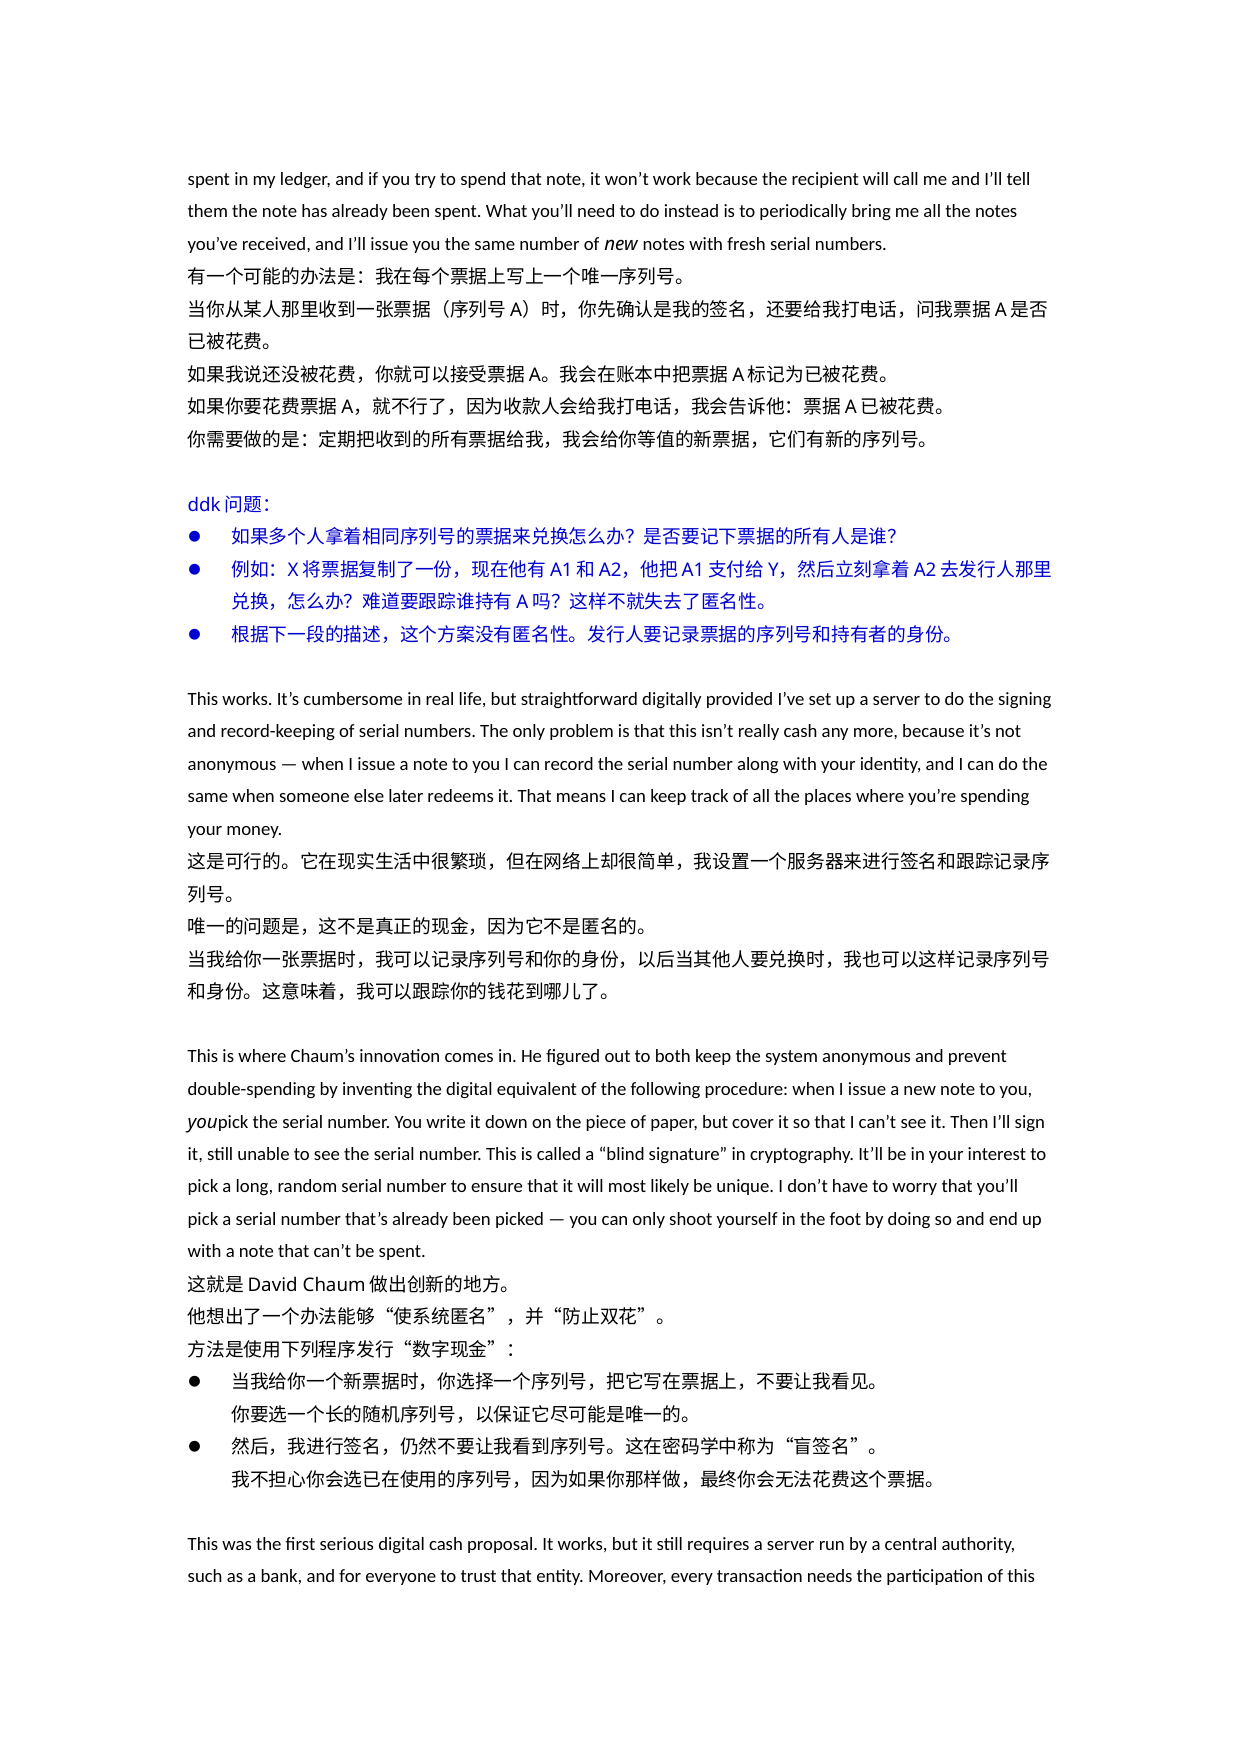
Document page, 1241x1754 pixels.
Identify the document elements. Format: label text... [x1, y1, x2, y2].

text 有一个可能的办法是：我在每个票据上写上一个唯一序列号。 [187, 259, 1053, 292]
text 这就是David Chaum做出创新的地方。 [187, 1267, 1053, 1299]
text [187, 162, 1053, 259]
list 当我给你一个新票据时，你选择一个序列号，把它写在票据上，不要让我看见。 [187, 1364, 1053, 1397]
list 你要选一个长的随机序列号，以保证它尽可能是唯一的。 [231, 1397, 1053, 1429]
text 他想出了一个办法能够“使系统匿名”，并“防止双花”。 [187, 1299, 1053, 1332]
text ddk问题： [187, 487, 1053, 519]
text 唯一的问题是，这不是真正的现金，因为它不是匿名的。 [187, 909, 1053, 942]
text 如果我说还没被花费，你就可以接受票据A。我会在账本中把票据A标记为已被花费。 [187, 357, 1053, 389]
text 如果你要花费票据A，就不行了，因为收款人会给我打电话，我会告诉他：票据A已被花费。 [187, 389, 1053, 422]
list 例如：X将票据复制了一份，现在他有A1和A2，他把A1支付给Y，然后立刻拿着A2去发行人那里兑换，怎么办？难道要跟踪谁持有A吗？这样不就失去了匿名性。 [187, 552, 1053, 617]
list 如果多个人拿着相同序列号的票据来兑换怎么办？是否要记下票据的所有人是谁？ [187, 519, 1053, 552]
text 当你从某人那里收到一张票据（序列号A）时，你先确认是我的签名，还要给我打电话，问我票据A是否已被花费。 [187, 292, 1053, 357]
text This is where Chaum’s innovation comes in. He figured out to both keep the system anonymous and prevent double-spending by inventing the digital equivalent of the following procedure: when I issue a new note to you, ​ you​pick the serial number. You write it down on the piece of paper, but cover it so that I can’t see it. Then I’ll sign it, still unable to see the serial number. This is called a “blind signature” in cryptography. It’ll be in your interest to pick a long, random serial number to ensure that it will most likely be unique. I don’t have to worry that you’ll pick a serial number that’s already been picked — you can only shoot yourself in the foot by doing so and end up with a note that can’t be spent. [187, 1039, 1053, 1267]
text 你需要做的是：定期把收到的所有票据给我，我会给你等值的新票据，它们有新的序列号。 [187, 422, 1053, 454]
list 然后，我进行签名，仍然不要让我看到序列号。这在密码学中称为“盲签名”。 [187, 1429, 1053, 1462]
text This works. It’s cumbersome in real life, but straightforward digitally provided I’ve set up a server to do the signing and record-keeping of serial numbers. The only problem is that this isn’t really cash any more, because it’s not anonymous — when I issue a note to you I can record the serial number along with your identity, and I can do the same when someone else later redeems it. That means I can keep track of all the places where you’re spending your money. [187, 682, 1053, 844]
text 当我给你一张票据时，我可以记录序列号和你的身份，以后当其他人要兑换时，我也可以这样记录序列号和身份。这意味着，我可以跟踪你的钱花到哪儿了。 [187, 942, 1053, 1007]
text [187, 1527, 1053, 1592]
text 这是可行的。它在现实生活中很繁琐，但在网络上却很简单，我设置一个服务器来进行签名和跟踪记录序列号。 [187, 844, 1053, 909]
text 方法是使用下列程序发行“数字现金”： [187, 1332, 1053, 1364]
list 根据下一段的描述，这个方案没有匿名性。发行人要记录票据的序列号和持有者的身份。 [187, 617, 1053, 649]
list 我不担心你会选已在使用的序列号，因为如果你那样做，最终你会无法花费这个票据。 [231, 1462, 1053, 1494]
